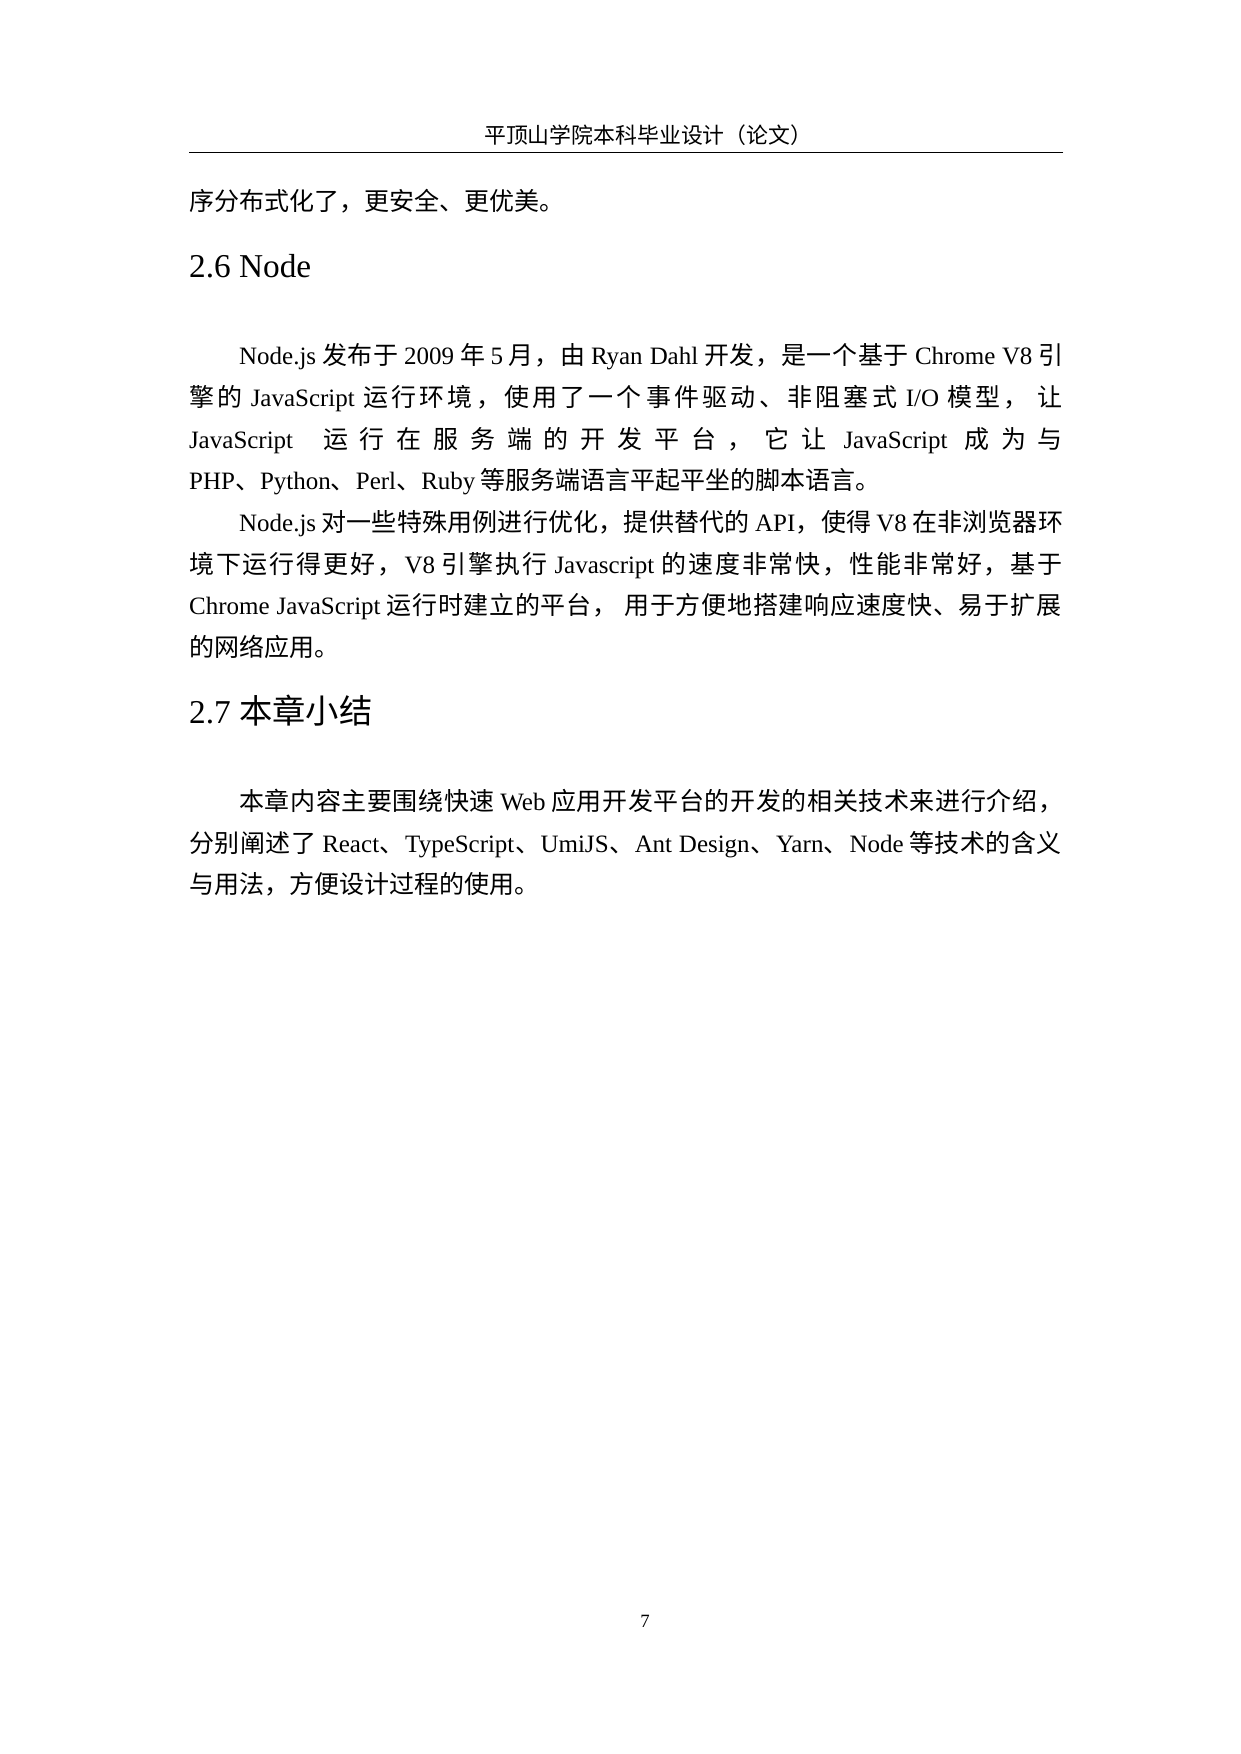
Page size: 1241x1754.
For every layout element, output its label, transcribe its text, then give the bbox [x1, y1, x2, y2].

text Node.js发布于2009年5月，由Ryan Dahl开发，是一个基于Chrome V8引擎的JavaScript运行环境，使用了一个事件驱动、非阻塞式I/O模型， 让JavaScript 运行在服务端的开发平台，它让JavaScript成为与PHP、Python、Perl、Ruby等服务端语言平起平坐的脚本语言。 [189, 331, 1063, 498]
text Node.js对一些特殊用例进行优化，提供替代的API，使得V8在非浏览器环境下运行得更好，V8引擎执行Javascript的速度非常快，性能非常好，基于Chrome JavaScript运行时建立的平台， 用于方便地搭建响应速度快、易于扩展的网络应用。 [189, 498, 1063, 665]
subtitle 2.6 Node [189, 244, 1063, 286]
subtitle 2.7 本章小结 [189, 690, 1063, 731]
text 本章内容主要围绕快速Web应用开发平台的开发的相关技术来进行介绍，分别阐述了React、TypeScript、UmiJS、Ant Design、Yarn、Node等技术的含义与用法，方便设计过程的使用。 [189, 777, 1063, 902]
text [189, 177, 1063, 219]
